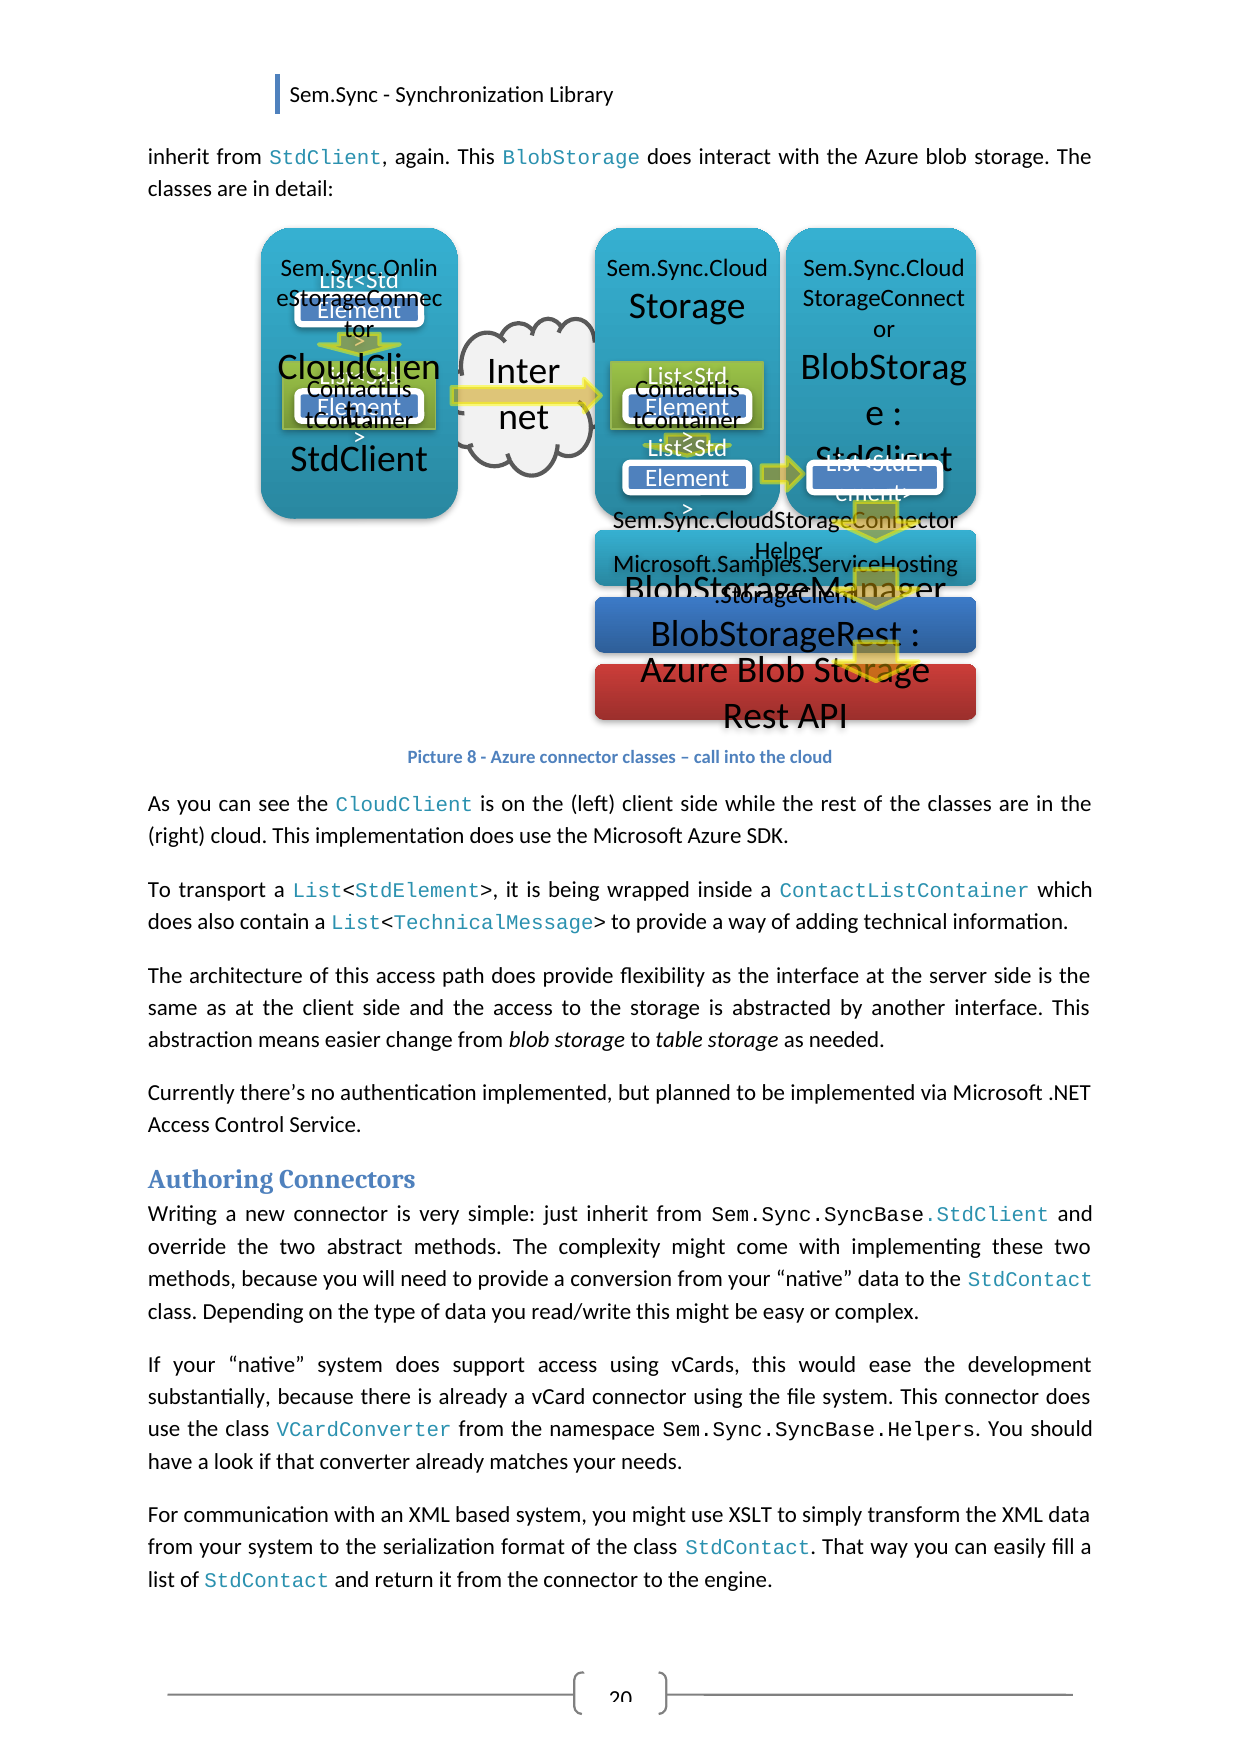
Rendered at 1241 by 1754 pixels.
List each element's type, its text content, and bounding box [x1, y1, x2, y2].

text If your “native” system does support access using vCards, this would ease the development substantially, because there is already a vCard connector using the file system. This connector does use the class VCardConverter from the namespace Sem.Sync.SyncBase.Helpers. You should have a look if that converter already matches your needs. [148, 1350, 1093, 1475]
text Picture 8 - Azure connector classes – call into the cloud [148, 745, 1093, 768]
text Currently there’s no authentication implemented, but planned to be implemented via Microsoft .NET Access Control Service. [148, 1078, 1093, 1139]
text For communication with an XML based system, you might use XSLT to simply transform the XML data from your system to the serialization format of the class StdContact. That way you can easily fill a list of StdContact and return it from the connector to the engine. [148, 1500, 1093, 1593]
text The architecture of this access path does provide flexibility as the interface at the server side is the same as at the client side and the access to the storage is abstracted by another interface. This abstraction means easier change from blob storage to table storage as needed. [148, 961, 1093, 1053]
subtitle Authoring Connectors [148, 1164, 1093, 1195]
text Writing a new connector is very simple: just inherit from Sem.Sync.SyncBase.StdClient and override the two abstract methods. The complexity might come with implementing these two methods, because you will need to provide a conversion from your “native” data to the StdContact class. Depending on the type of data you read/write this might be easy or complex. [148, 1199, 1093, 1325]
text As you can see the CloudClient is on the (left) client side while the rest of the classes are in the (right) cloud. This implementation does use the Microsoft Azure SDK. [148, 789, 1093, 850]
text To transport a List<StdElement>, it is being wrapped inside a ContactListContainer which does also contain a List<TechnicalMessage> to provide a way of adding technical information. [148, 875, 1093, 936]
